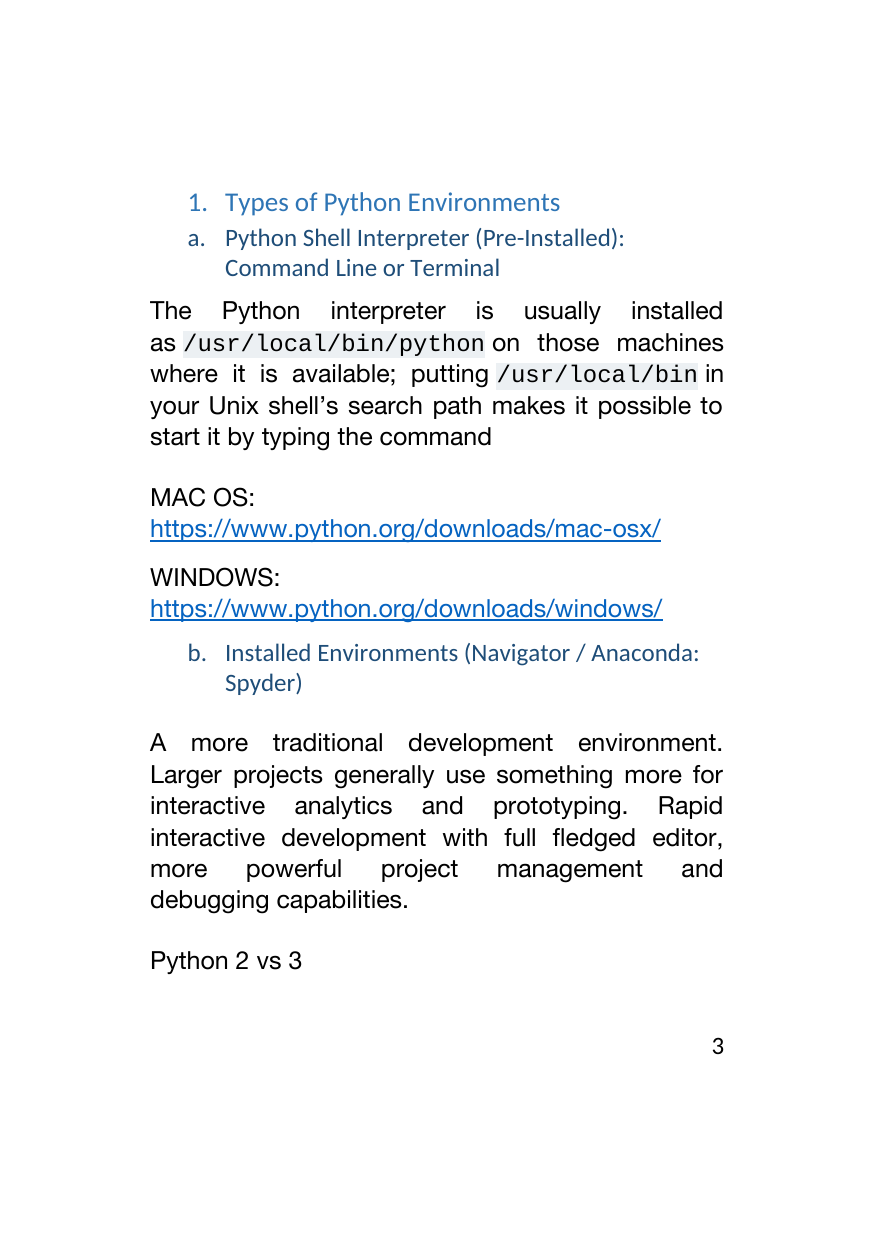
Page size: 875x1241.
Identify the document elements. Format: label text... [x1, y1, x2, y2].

text WINDOWS: https://www.python.org/downloads/windows/ [150, 562, 724, 624]
subtitle Types of Python Environments [187, 185, 724, 218]
subtitle Installed Environments (Navigator / Anaconda: Spyder) [187, 637, 724, 698]
subtitle Python Shell Interpreter (Pre-Installed): Command Line or Terminal [187, 222, 724, 283]
text The Python interpreter is usually installed as /usr/local/bin/python on those machines where it is available; putting /usr/local/bin in your Unix shell’s search path makes it possible to start it by typing the command [150, 295, 724, 453]
text Python 2 vs 3 [150, 945, 724, 977]
text A more traditional development environment. Larger projects generally use something more for interactive analytics and prototyping. Rapid interactive development with full fledged editor, more powerful project management and debugging capabilities. [150, 727, 724, 916]
text MAC OS: https://www.python.org/downloads/mac-osx/ [150, 482, 724, 545]
